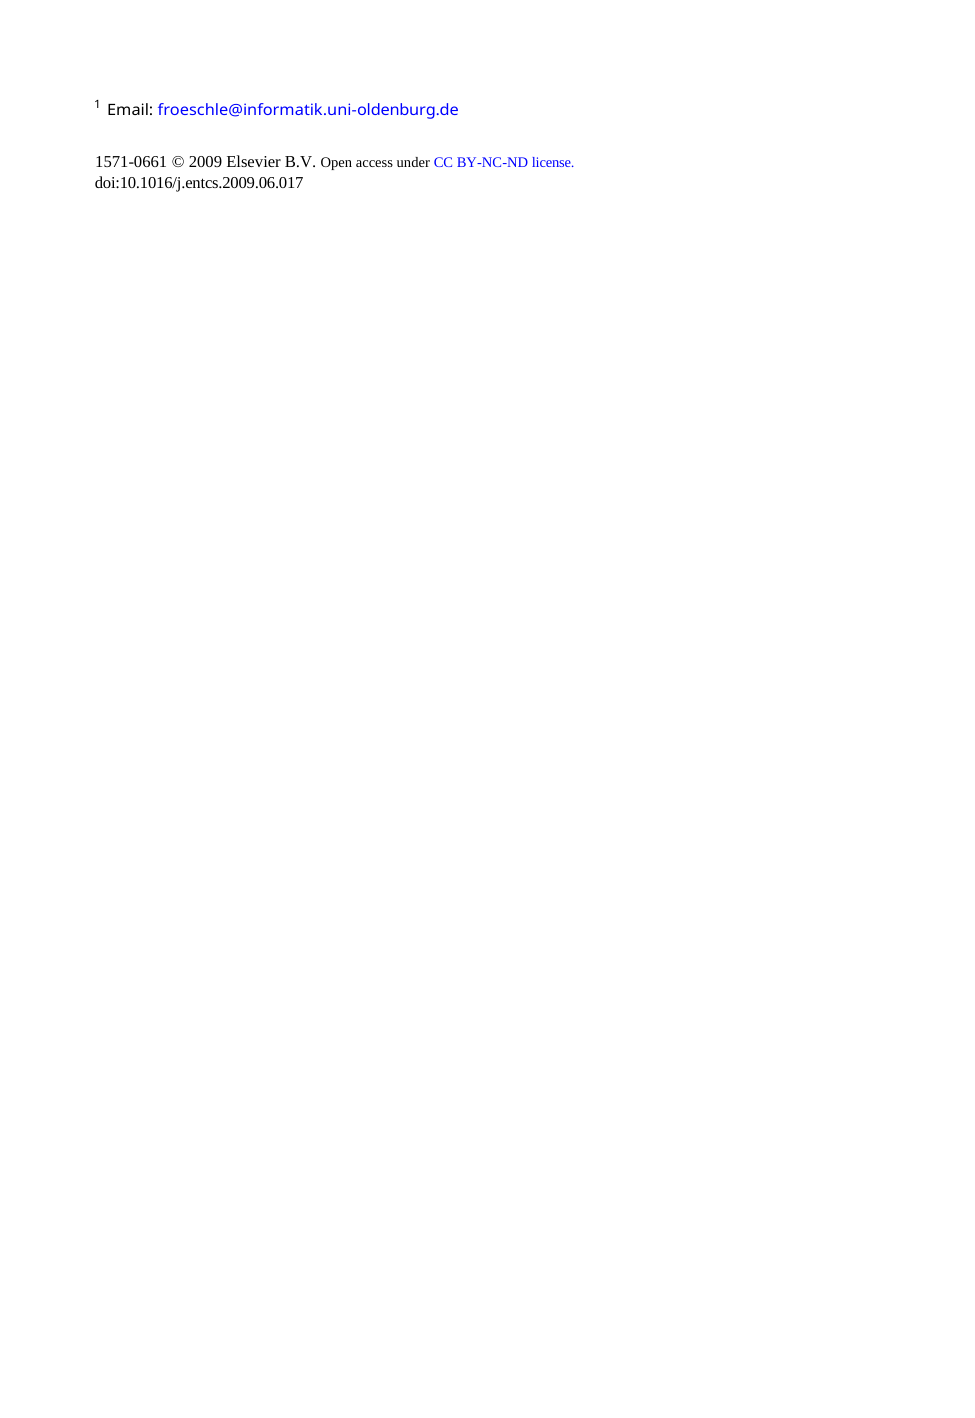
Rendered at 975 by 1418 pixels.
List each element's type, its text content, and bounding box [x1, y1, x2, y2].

text 1571-0661 © 2009 Elsevier B.V. Open access under CC BY-NC-ND license. [95, 152, 908, 171]
text doi:10.1016/j.entcs.2009.06.017 [94, 173, 908, 192]
text 1 Email: froeschle@informatik.uni-oldenburg.de [94, 96, 908, 120]
